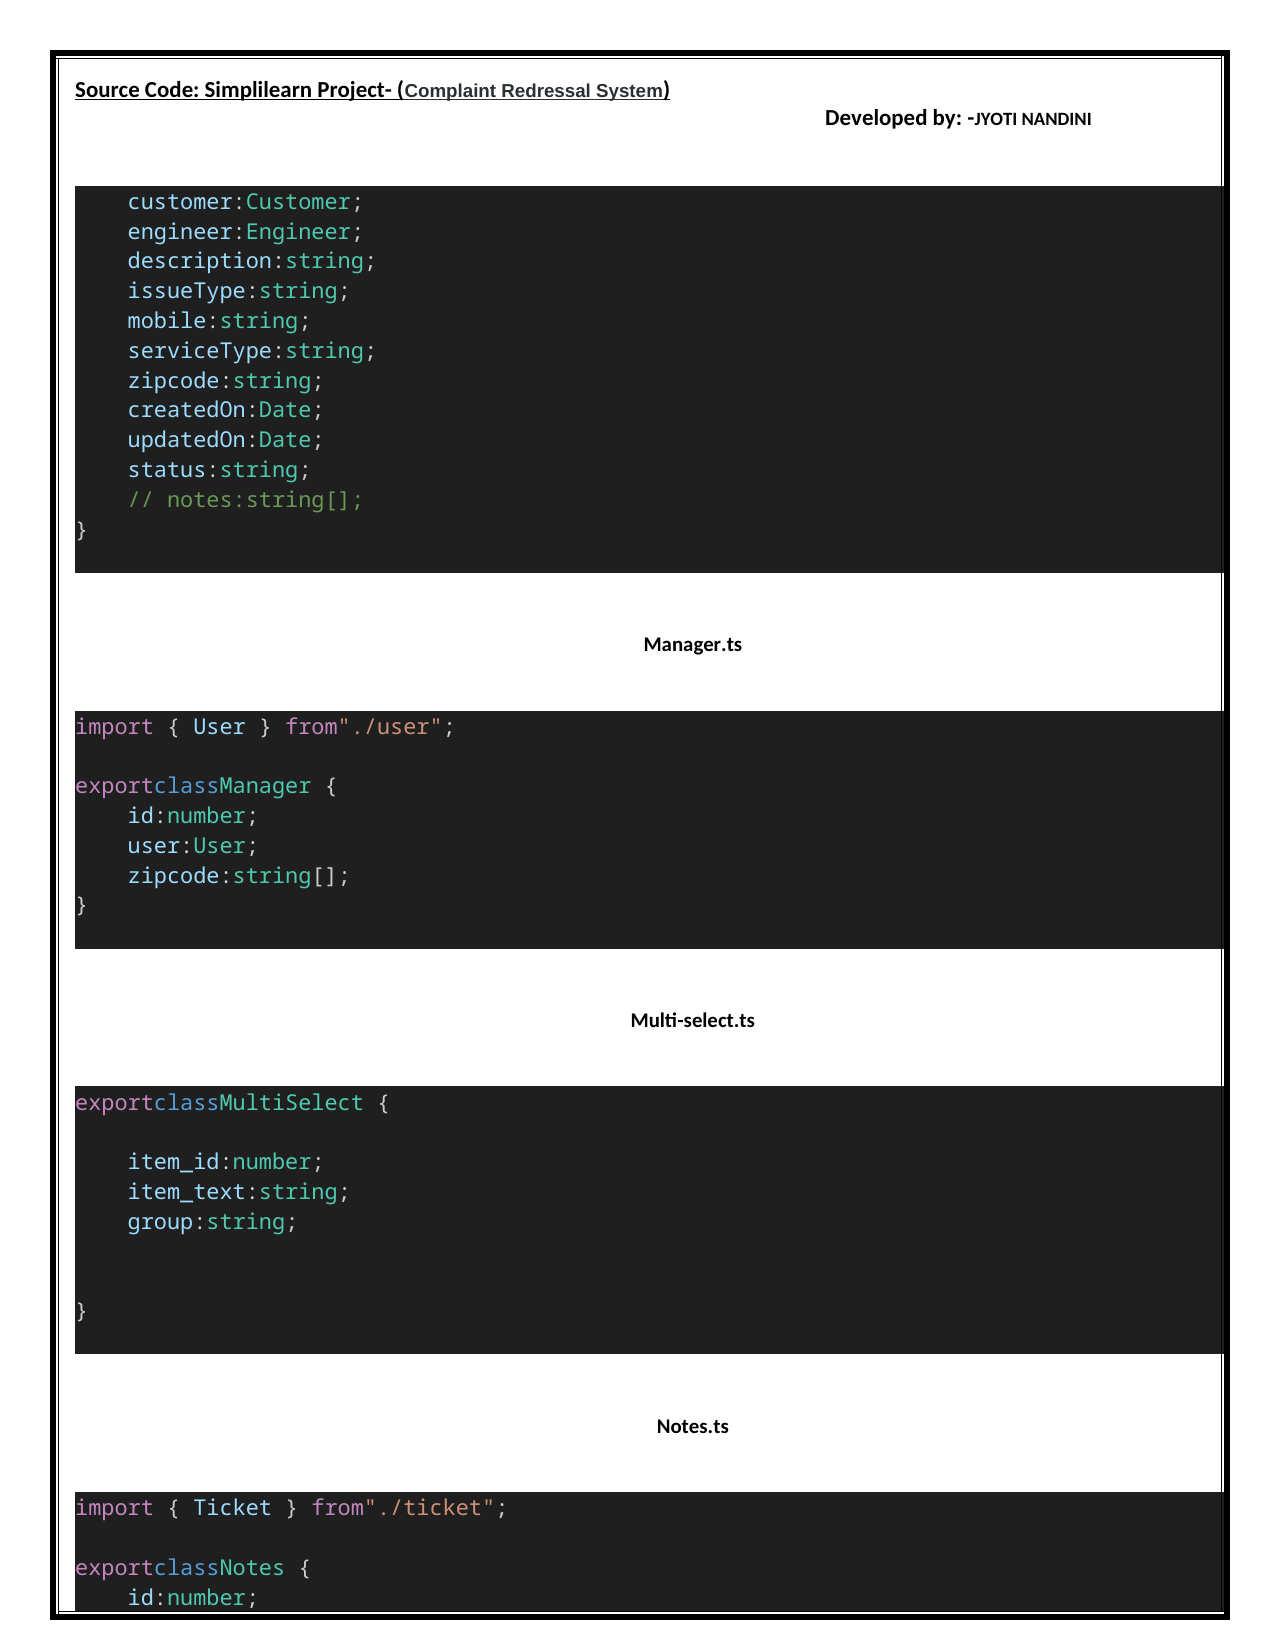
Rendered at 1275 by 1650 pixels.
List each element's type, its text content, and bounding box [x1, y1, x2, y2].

text mobile:string; [75, 305, 1221, 335]
text description:string; [75, 245, 1221, 275]
text updatedOn:Date; [75, 424, 1221, 454]
text exportclassMultiSelect { [75, 1086, 1221, 1116]
text zipcode:string; [75, 364, 1221, 394]
text exportclassManager { [75, 770, 1221, 800]
list Manager.ts [155, 631, 1221, 657]
text exportclassNotes { [75, 1552, 1221, 1581]
text engineer:Engineer; [75, 216, 1221, 245]
text // notes:string[]; [75, 484, 1221, 513]
text status:string; [75, 454, 1221, 484]
text createdOn:Date; [75, 394, 1221, 424]
text issueType:string; [75, 275, 1221, 305]
list Notes.ts [155, 1413, 1221, 1438]
list Multi-select.ts [155, 1007, 1221, 1033]
text } [75, 513, 1221, 543]
text import { User } from"./user"; [75, 711, 1221, 740]
text item_id:number; [75, 1146, 1221, 1176]
text } [75, 1295, 1221, 1325]
text user:User; [75, 830, 1221, 859]
text customer:Customer; [75, 186, 1221, 216]
text import { Ticket } from"./ticket"; [75, 1492, 1221, 1522]
text item_text:string; [75, 1176, 1221, 1206]
text group:string; [75, 1206, 1221, 1235]
text zipcode:string[]; [75, 859, 1221, 889]
text id:number; [75, 1581, 1221, 1611]
text serviceType:string; [75, 335, 1221, 364]
text id:number; [75, 800, 1221, 830]
text } [75, 889, 1221, 919]
